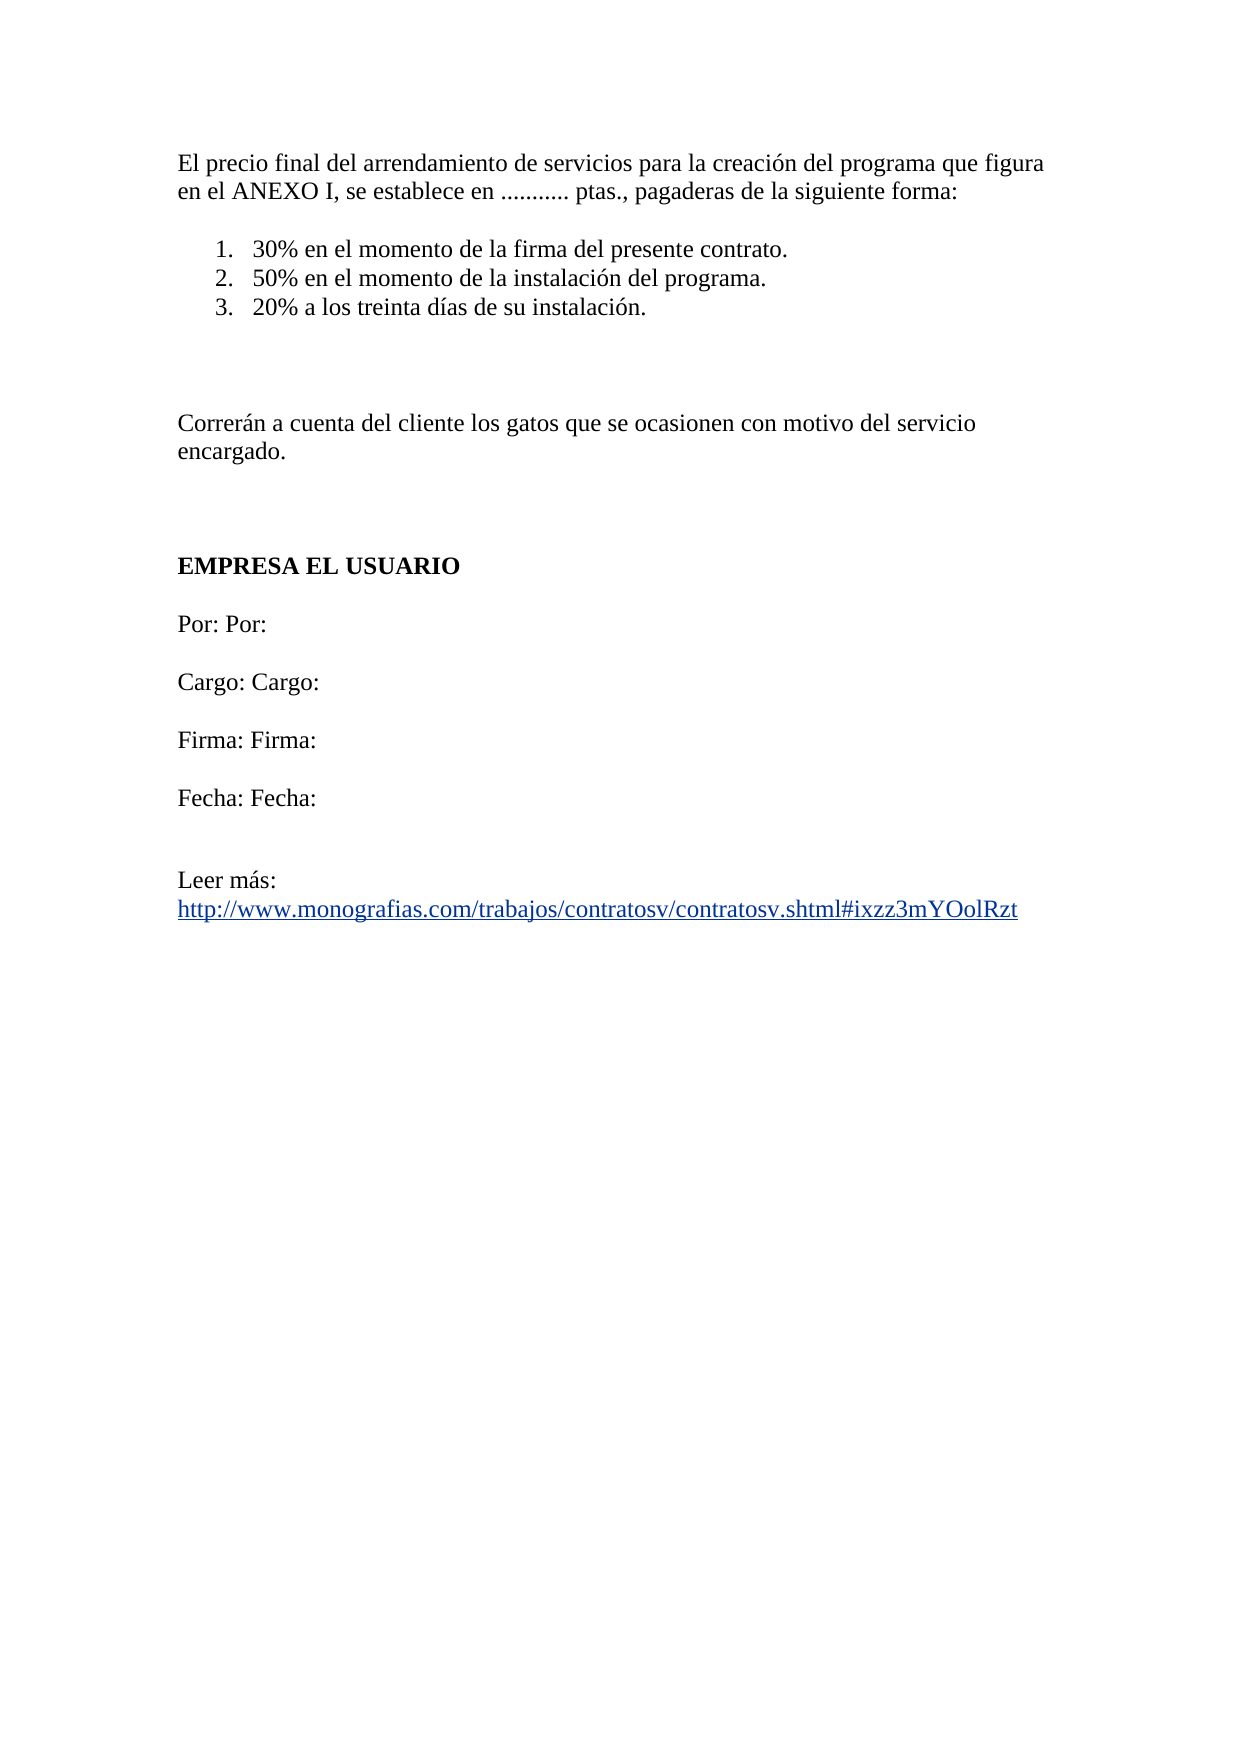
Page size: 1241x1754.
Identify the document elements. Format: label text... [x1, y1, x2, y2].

text El precio final del arrendamiento de servicios para la creación del programa que figura en el ANEXO I, se establece en ........... ptas., pagaderas de la siguiente forma: [177, 148, 1063, 205]
list 30% en el momento de la firma del presente contrato. [215, 234, 1063, 263]
text Leer más: http://www.monografias.com/trabajos/contratosv/contratosv.shtml#ixzz3mYOolRzt [177, 836, 1063, 923]
list 50% en el momento de la instalación del programa. [215, 263, 1063, 292]
text Por: Por: [177, 609, 1063, 638]
text Cargo: Cargo: [177, 667, 1063, 696]
text Correrán a cuenta del cliente los gatos que se ocasionen con motivo del servicio encargado. [177, 408, 1063, 522]
list 20% a los treinta días de su instalación. [215, 292, 1063, 321]
text Fecha: Fecha: [177, 783, 1063, 811]
text EMPRESA EL USUARIO [177, 551, 1063, 580]
text Firma: Firma: [177, 725, 1063, 753]
